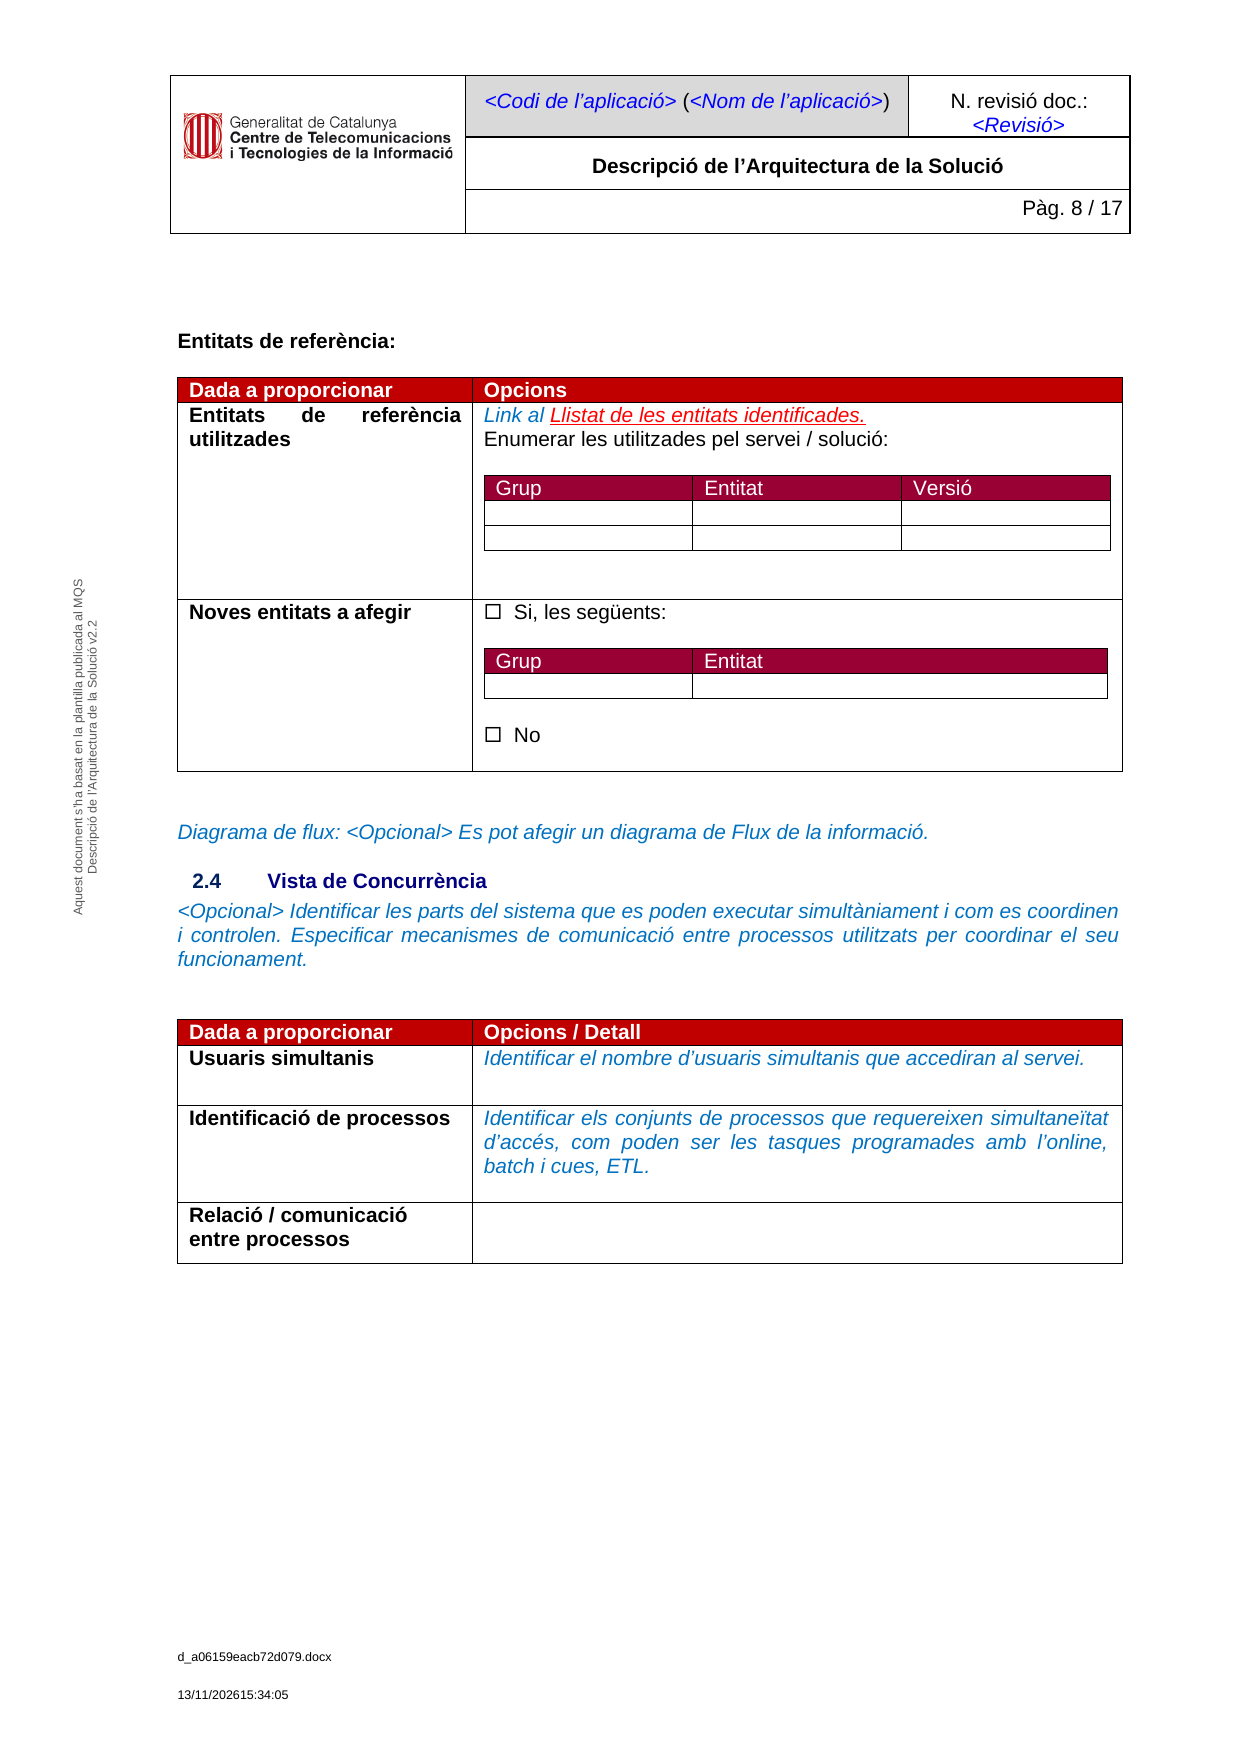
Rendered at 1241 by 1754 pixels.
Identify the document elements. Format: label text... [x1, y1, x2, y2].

text <Opcional> Identificar les parts del sistema que es poden executar simultàniament i com es coordinen i controlen. Especificar mecanismes de comunicació entre processos utilitzats per coordinar el seu funcionament. [177, 899, 1122, 971]
subtitle Vista de Concurrència [192, 869, 1122, 893]
table_cell Noves entitats a afegir [178, 600, 472, 771]
table_cell [473, 1203, 1122, 1262]
table_header Opcions [473, 378, 1122, 402]
table_cell Usuaris simultanis [178, 1046, 472, 1105]
table_cell Identificar el nombre d’usuaris simultanis que accediran al servei. [473, 1046, 1122, 1105]
table_header Opcions / Detall [473, 1020, 1122, 1045]
picture [183, 113, 453, 161]
table_cell Link al Llistat de les entitats identificades. Enumerar les utilitzades pel servei / solució: [473, 403, 1122, 599]
text Entitats de referència: [177, 329, 1122, 353]
text Diagrama de flux: <Opcional> Es pot afegir un diagrama de Flux de la informació. [177, 820, 1122, 844]
table_cell Identificar els conjunts de processos que requereixen simultaneïtat d’accés, com poden ser les tasques programades amb l’online, batch i cues, ETL. [473, 1106, 1122, 1202]
table_cell Si, les següents: No [473, 600, 1122, 771]
table_cell Identificació de processos [178, 1106, 472, 1202]
table_header Dada a proporcionar [178, 1020, 472, 1045]
table_header Dada a proporcionar [178, 378, 472, 402]
table_cell Relació / comunicació entre processos [178, 1203, 472, 1262]
table_cell Entitats de referència utilitzades [178, 403, 472, 599]
